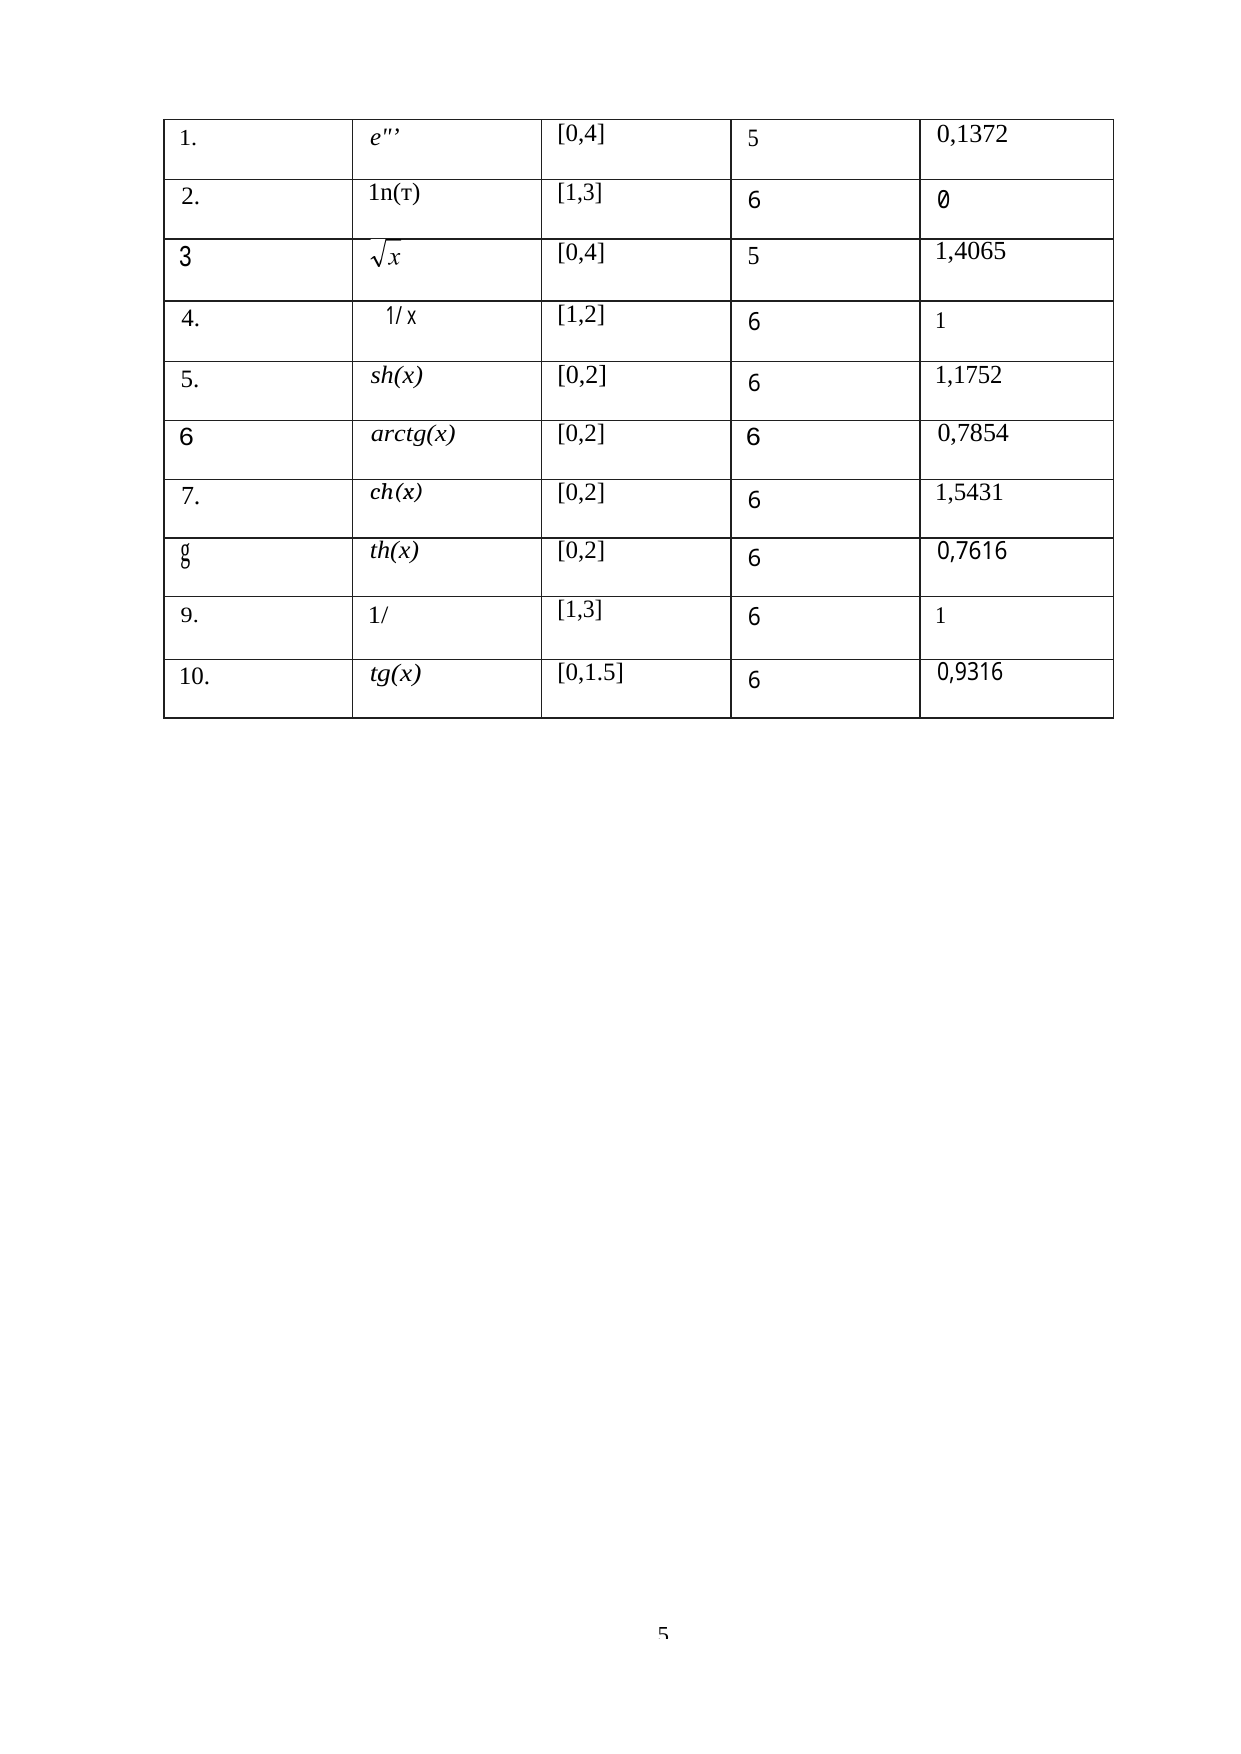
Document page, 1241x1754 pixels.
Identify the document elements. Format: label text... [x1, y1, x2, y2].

table_cell 1/ x [353, 302, 541, 361]
table_cell [0,1.5] [542, 660, 730, 717]
table_cell 5. [165, 362, 352, 420]
table_cell sh(x) [353, 362, 541, 420]
table_cell 2. [165, 180, 352, 238]
table_cell g [165, 539, 352, 596]
table_cell 6 [165, 421, 352, 478]
table_cell 1n(т) [353, 180, 541, 238]
table_cell 0,7854 [921, 421, 1113, 478]
table_cell [0,2] [542, 480, 730, 537]
table_cell 3 [165, 240, 352, 300]
table_cell 1/ [353, 597, 541, 659]
table_cell 6 [732, 660, 919, 717]
table_cell [353, 240, 541, 300]
table_cell th(x) [353, 539, 541, 596]
table_cell 6 [732, 421, 919, 478]
table_cell [1,2] [542, 302, 730, 361]
table_cell [0,2] [542, 362, 730, 420]
table_cell tg(x) [353, 660, 541, 717]
table_cell [0,2] [542, 421, 730, 478]
table_cell 6 [732, 480, 919, 537]
table_header 0,1372 [921, 120, 1113, 179]
table_cell [0,4] [542, 240, 730, 300]
table_cell 1,4065 [921, 240, 1113, 300]
table_cell [0,2] [542, 539, 730, 596]
table_cell 9. [165, 597, 352, 659]
picture [370, 239, 402, 267]
table_header 1. [165, 120, 352, 179]
table_cell 0,9316 [921, 660, 1113, 717]
table_cell ch(x) [353, 480, 541, 537]
table_cell 10. [165, 660, 352, 717]
table_cell [1,3] [542, 180, 730, 238]
table_cell 1,5431 [921, 480, 1113, 537]
table_cell 6 [732, 539, 919, 596]
table_cell 6 [732, 180, 919, 238]
table_cell arctg(x) [353, 421, 541, 478]
table_cell 1 [921, 302, 1113, 361]
table_cell 4. [165, 302, 352, 361]
table_cell 0 [921, 180, 1113, 238]
table_header 5 [732, 120, 919, 179]
table_cell 5 [732, 240, 919, 300]
table_cell [1,3] [542, 597, 730, 659]
table_cell 6 [732, 302, 919, 361]
table_header e"’ [353, 120, 541, 179]
table_cell 7. [165, 480, 352, 537]
table_cell 1,1752 [921, 362, 1113, 420]
table_cell 6 [732, 597, 919, 659]
table_cell 1 [921, 597, 1113, 659]
table_cell 6 [732, 362, 919, 420]
table_header [0,4] [542, 120, 730, 179]
table_cell 0,7616 [921, 539, 1113, 596]
